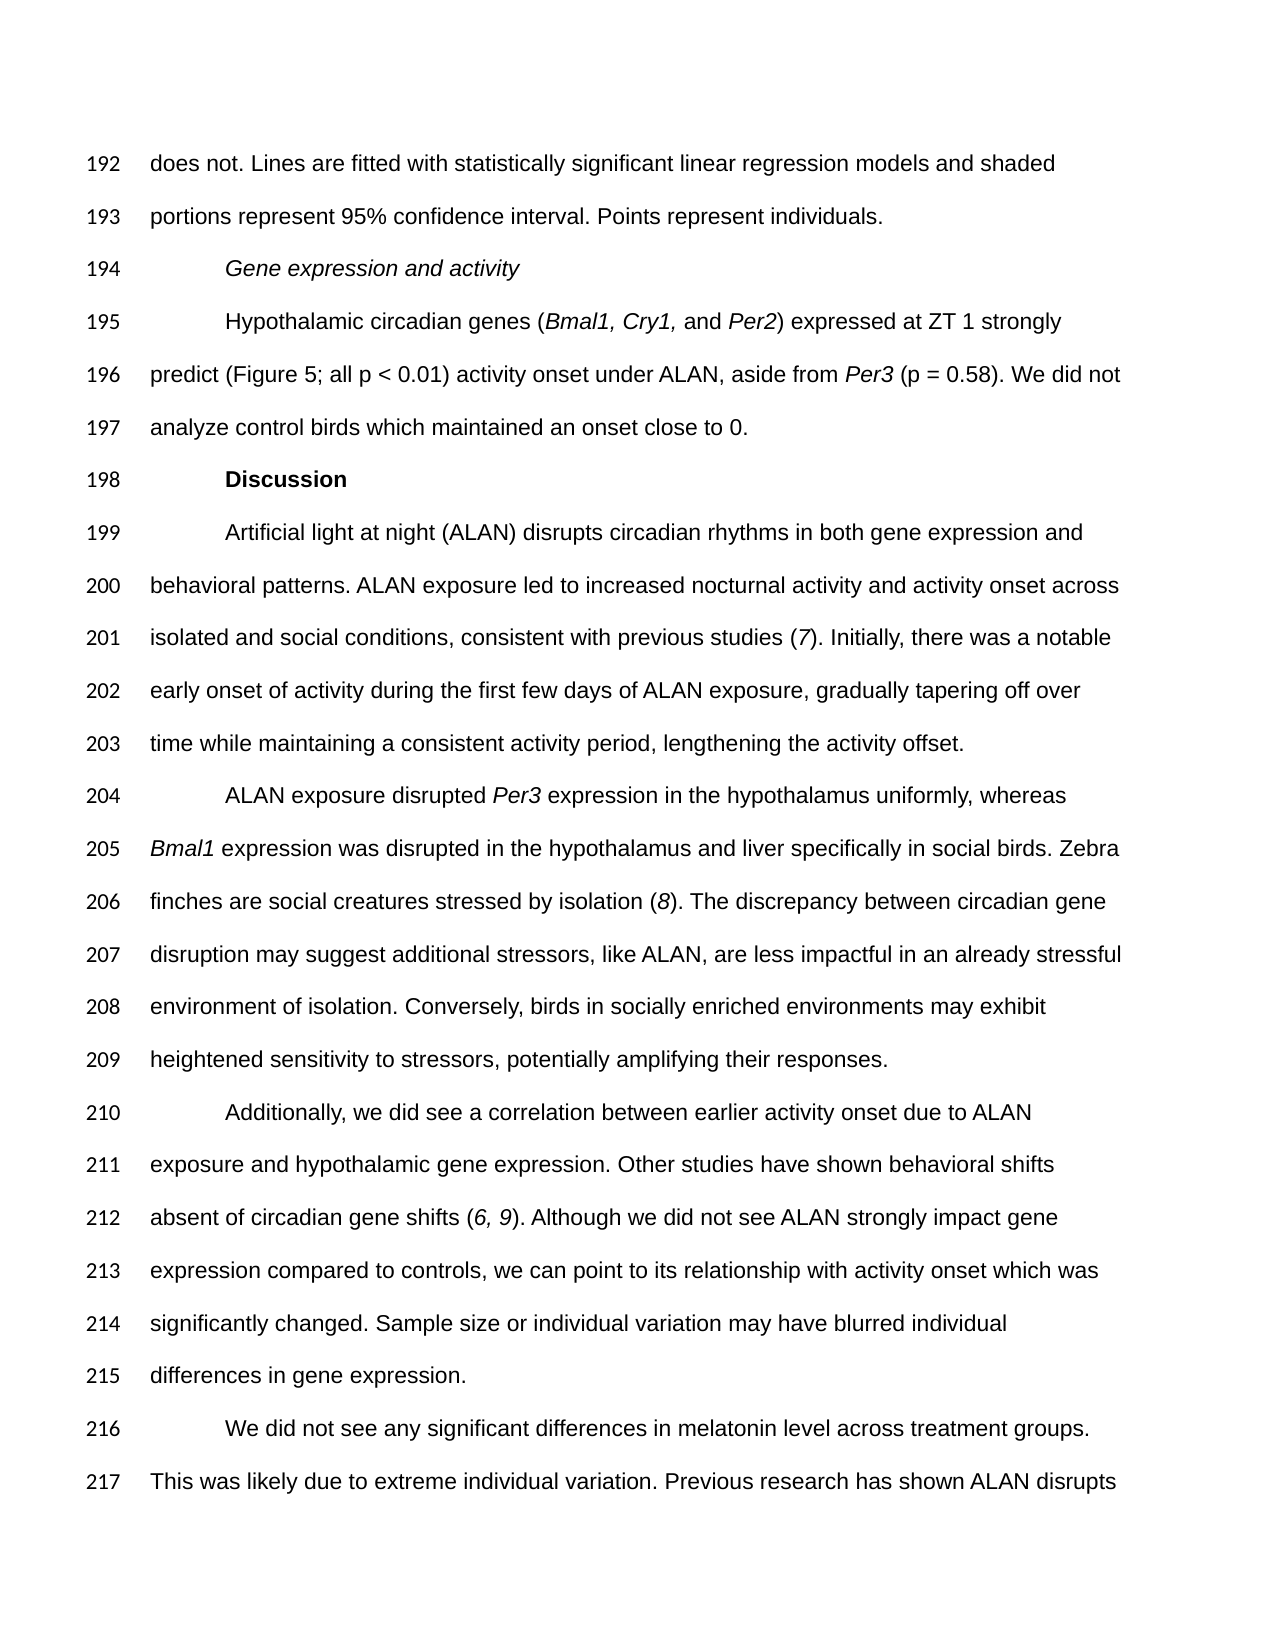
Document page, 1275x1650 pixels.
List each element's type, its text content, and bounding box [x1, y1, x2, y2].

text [150, 1415, 1125, 1494]
text Additionally, we did see a correlation between earlier activity onset due to ALAN exposure and hypothalamic gene expression. Other studies have shown behavioral shifts absent of circadian gene shifts (6, 9). Although we did not see ALAN strongly impact gene expression compared to controls, we can point to its relationship with activity onset which was significantly changed. Sample size or individual variation may have blurred individual differences in gene expression. [150, 1099, 1125, 1389]
text Gene expression and activity [150, 255, 1125, 282]
text Artificial light at night (ALAN) disrupts circadian rhythms in both gene expression and behavioral patterns. ALAN exposure led to increased nocturnal activity and activity onset across isolated and social conditions, consistent with previous studies (7). Initially, there was a notable early onset of activity during the first few days of ALAN exposure, gradually tapering off over time while maintaining a consistent activity period, lengthening the activity offset. [150, 519, 1125, 756]
text Hypothalamic circadian genes (Bmal1, Cry1, and Per2) expressed at ZT 1 strongly predict (Figure 5; all p < 0.01) activity onset under ALAN, aside from Per3 (p = 0.58). We did not analyze control birds which maintained an onset close to 0. [150, 308, 1125, 440]
text Discussion [225, 466, 1125, 493]
text ALAN exposure disrupted Per3 expression in the hypothalamus uniformly, whereas Bmal1 expression was disrupted in the hypothalamus and liver specifically in social birds. Zebra finches are social creatures stressed by isolation (8). The discrepancy between circadian gene disruption may suggest additional stressors, like ALAN, are less impactful in an already stressful environment of isolation. Conversely, birds in socially enriched environments may exhibit heightened sensitivity to stressors, potentially amplifying their responses. [150, 782, 1125, 1072]
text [150, 150, 1125, 229]
